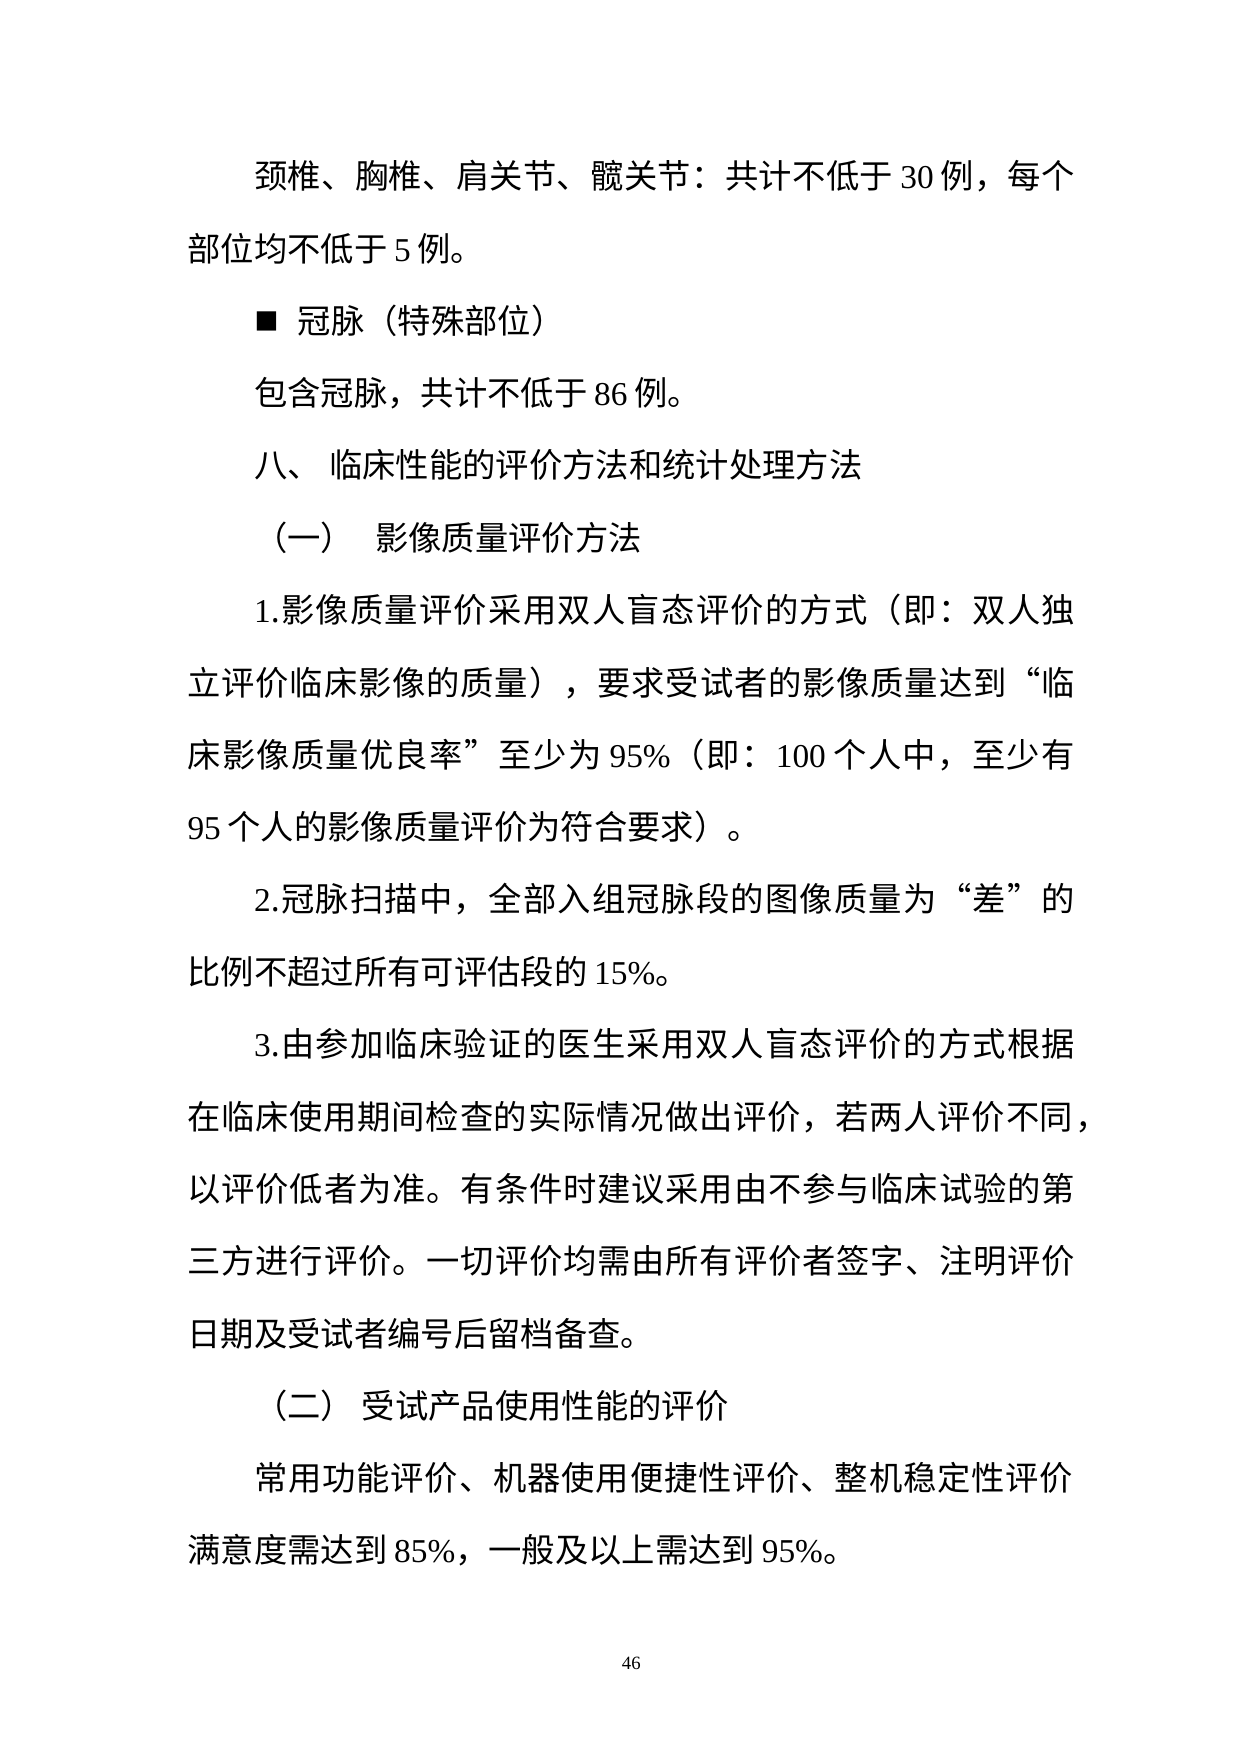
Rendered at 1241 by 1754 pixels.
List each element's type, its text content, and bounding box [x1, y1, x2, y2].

text （二） 受试产品使用性能的评价 [187, 1380, 1075, 1428]
text 3.由参加临床验证的医生采用双人盲态评价的方式根据在临床使用期间检查的实际情况做出评价，若两人评价不同，以评价低者为准。有条件时建议采用由不参与临床试验的第三方进行评价。一切评价均需由所有评价者签字、注明评价日期及受试者编号后留档备查。 [187, 1018, 1075, 1356]
text 颈椎、胸椎、肩关节、髋关节：共计不低于30例，每个部位均不低于5例。 [187, 150, 1075, 271]
text 1.影像质量评价采用双人盲态评价的方式（即：双人独立评价临床影像的质量），要求受试者的影像质量达到“临床影像质量优良率”至少为95%（即：100个人中，至少有95个人的影像质量评价为符合要求）。 [187, 584, 1075, 849]
text 包含冠脉，共计不低于86例。 [187, 367, 1075, 415]
list 临床性能的评价方法和统计处理方法 [254, 439, 1075, 487]
list 冠脉（特殊部位） [254, 294, 1075, 343]
text 2.冠脉扫描中，全部入组冠脉段的图像质量为“差”的比例不超过所有可评估段的15%。 [187, 873, 1075, 994]
text 常用功能评价、机器使用便捷性评价、整机稳定性评价满意度需达到85%，一般及以上需达到95%。 [187, 1452, 1075, 1572]
list 影像质量评价方法 [254, 511, 1075, 560]
